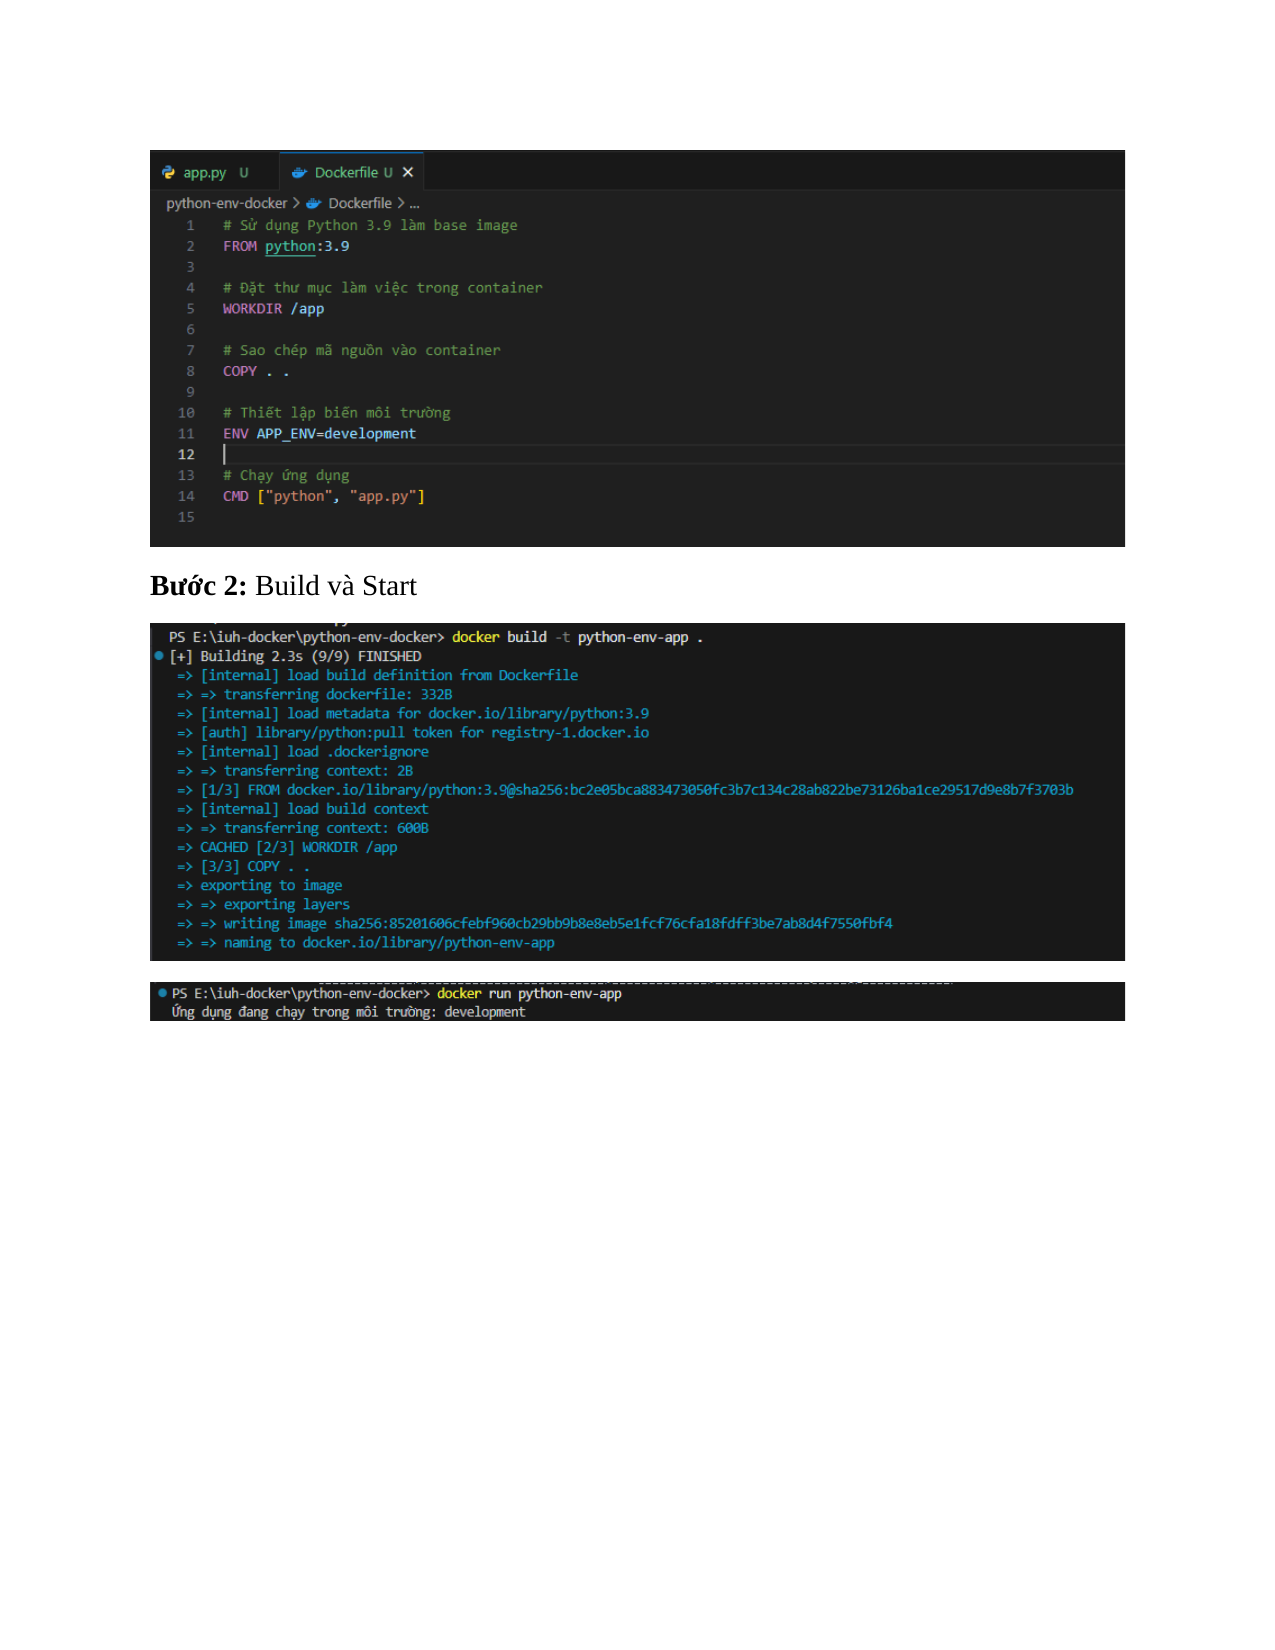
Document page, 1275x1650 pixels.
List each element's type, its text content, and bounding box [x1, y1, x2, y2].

text Bước 2: Build và Start [150, 568, 1125, 602]
picture [150, 982, 1125, 1021]
picture [150, 623, 1125, 961]
picture [150, 150, 1125, 547]
